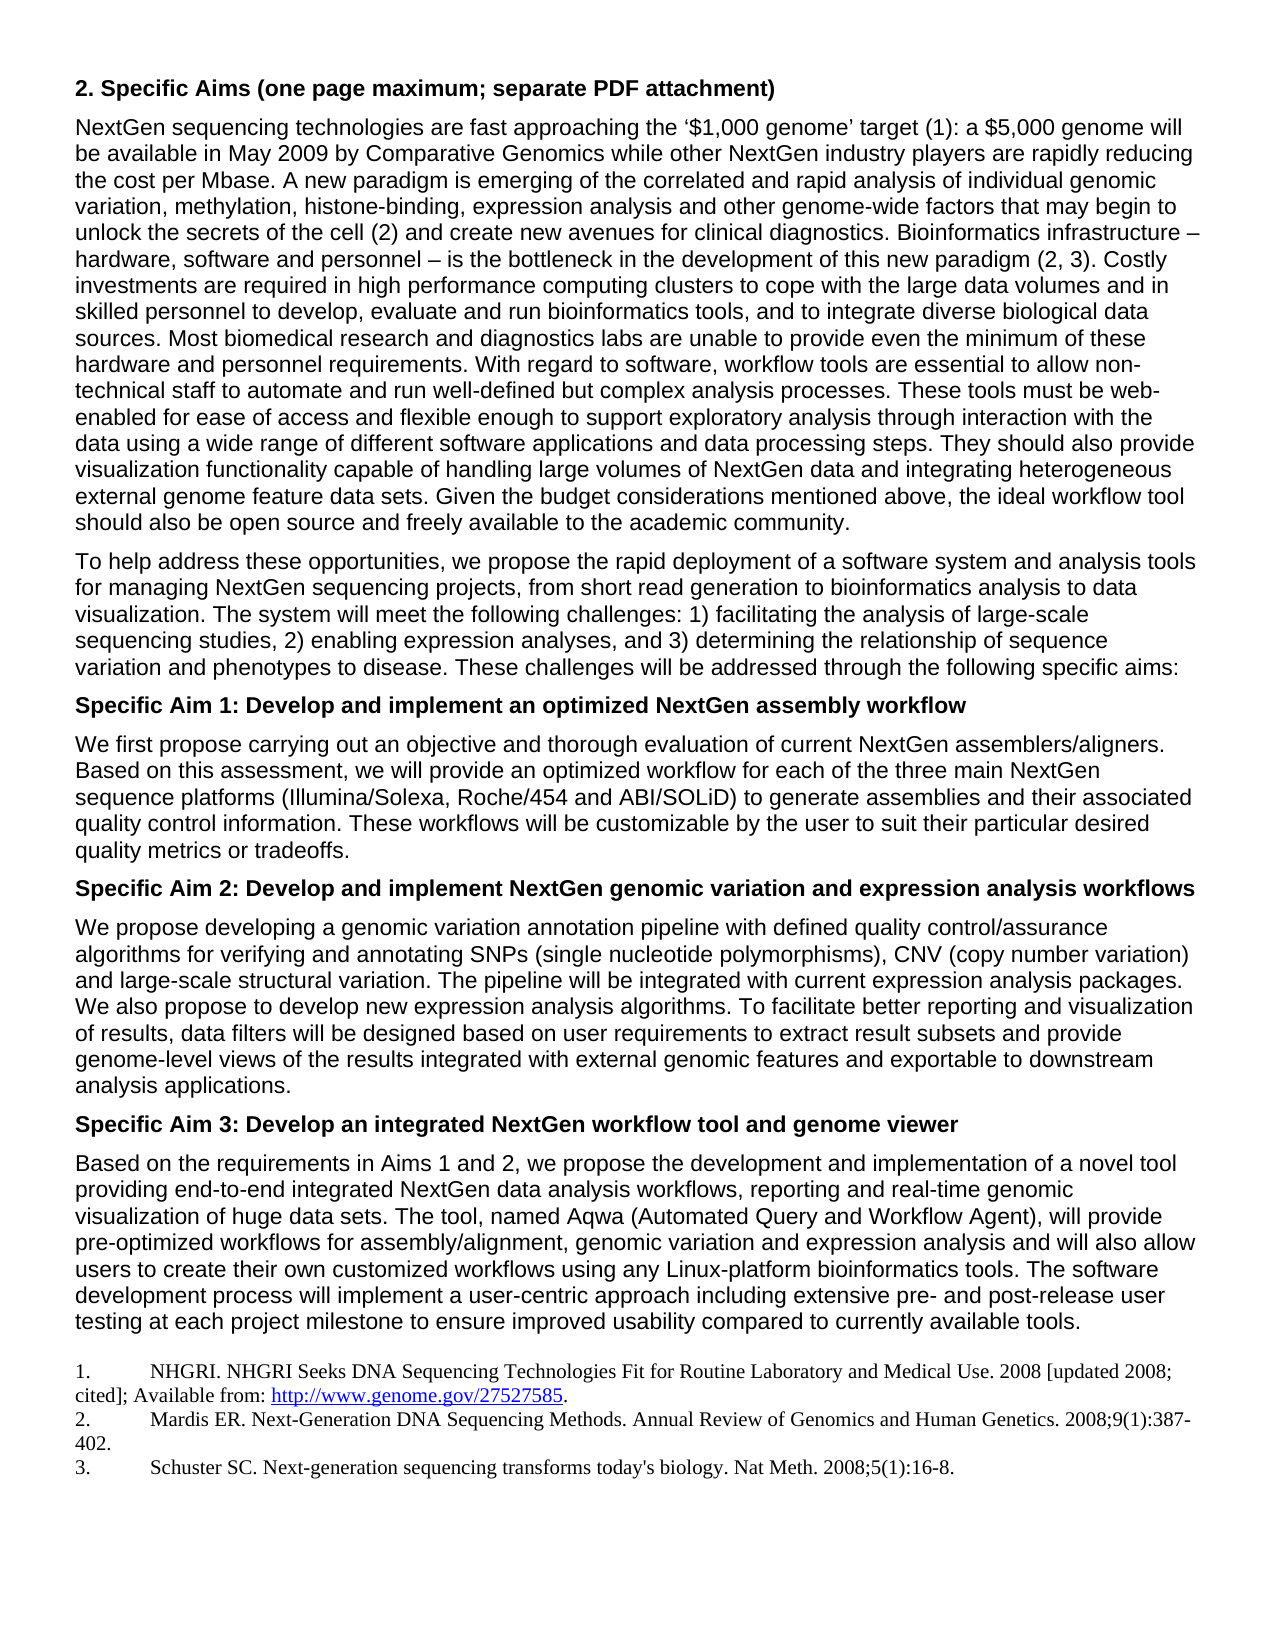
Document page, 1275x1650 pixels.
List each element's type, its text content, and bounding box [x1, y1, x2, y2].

text 1. NHGRI. NHGRI Seeks DNA Sequencing Technologies Fit for Routine Laboratory and Medical Use. 2008 [updated 2008; cited]; Available from: http://www.genome.gov/27527585. [75, 1359, 1200, 1407]
text Specific Aim 2: Develop and implement NextGen genomic variation and expression analysis workflows [75, 875, 1200, 902]
text NextGen sequencing technologies are fast approaching the ‘$1,000 genome’ target (1): a $5,000 genome will be available in May 2009 by Comparative Genomics while other NextGen industry players are rapidly reducing the cost per Mbase. A new paradigm is emerging of the correlated and rapid analysis of individual genomic variation, methylation, histone-binding, expression analysis and other genome-wide factors that may begin to unlock the secrets of the cell (2) and create new avenues for clinical diagnostics. Bioinformatics infrastructure – hardware, software and personnel – is the bottleneck in the development of this new paradigm (2, 3). Costly investments are required in high performance computing clusters to cope with the large data volumes and in skilled personnel to develop, evaluate and run bioinformatics tools, and to integrate diverse biological data sources. Most biomedical research and diagnostics labs are unable to provide even the minimum of these hardware and personnel requirements. With regard to software, workflow tools are essential to allow non-technical staff to automate and run well-defined but complex analysis processes. These tools must be web-enabled for ease of access and flexible enough to support exploratory analysis through interaction with the data using a wide range of different software applications and data processing steps. They should also provide visualization functionality capable of handling large volumes of NextGen data and integrating heterogeneous external genome feature data sets. Given the budget considerations mentioned above, the ideal workflow tool should also be open source and freely available to the academic community. [75, 114, 1200, 536]
text We first propose carrying out an objective and thorough evaluation of current NextGen assemblers/aligners. Based on this assessment, we will provide an optimized workflow for each of the three main NextGen sequence platforms (Illumina/Solexa, Roche/454 and ABI/SOLiD) to generate assemblies and their associated quality control information. These workflows will be customizable by the user to suit their particular desired quality metrics or tradeoffs. [75, 731, 1200, 863]
text Specific Aim 1: Develop and implement an optimized NextGen assembly workflow [75, 692, 1200, 719]
text 3. Schuster SC. Next-generation sequencing transforms today's biology. Nat Meth. 2008;5(1):16-8. [75, 1455, 1200, 1479]
text To help address these opportunities, we propose the rapid deployment of a software system and analysis tools for managing NextGen sequencing projects, from short read generation to bioinformatics analysis to data visualization. The system will meet the following challenges: 1) facilitating the analysis of large-scale sequencing studies, 2) enabling expression analyses, and 3) determining the relationship of sequence variation and phenotypes to disease. These challenges will be addressed through the following specific aims: [75, 548, 1200, 680]
text We propose developing a genomic variation annotation pipeline with defined quality control/assurance algorithms for verifying and annotating SNPs (single nucleotide polymorphisms), CNV (copy number variation) and large-scale structural variation. The pipeline will be integrated with current expression analysis packages. We also propose to develop new expression analysis algorithms. To facilitate better reporting and visualization of results, data filters will be designed based on user requirements to extract result subsets and provide genome-level views of the results integrated with external genomic features and exportable to downstream analysis applications. [75, 914, 1200, 1099]
text Based on the requirements in Aims 1 and 2, we propose the development and implementation of a novel tool providing end-to-end integrated NextGen data analysis workflows, reporting and real-time genomic visualization of huge data sets. The tool, named Aqwa (Automated Query and Workflow Agent), will provide pre-optimized workflows for assembly/alignment, genomic variation and expression analysis and will also allow users to create their own customized workflows using any Linux-platform bioinformatics tools. The software development process will implement a user-centric approach including extensive pre- and post-release user testing at each project milestone to ensure improved usability compared to currently available tools. [75, 1150, 1200, 1334]
text 2. Specific Aims (one page maximum; separate PDF attachment) [75, 75, 1200, 101]
text Specific Aim 3: Develop an integrated NextGen workflow tool and genome viewer [75, 1111, 1200, 1138]
text 2. Mardis ER. Next-Generation DNA Sequencing Methods. Annual Review of Genomics and Human Genetics. 2008;9(1):387-402. [75, 1407, 1200, 1455]
